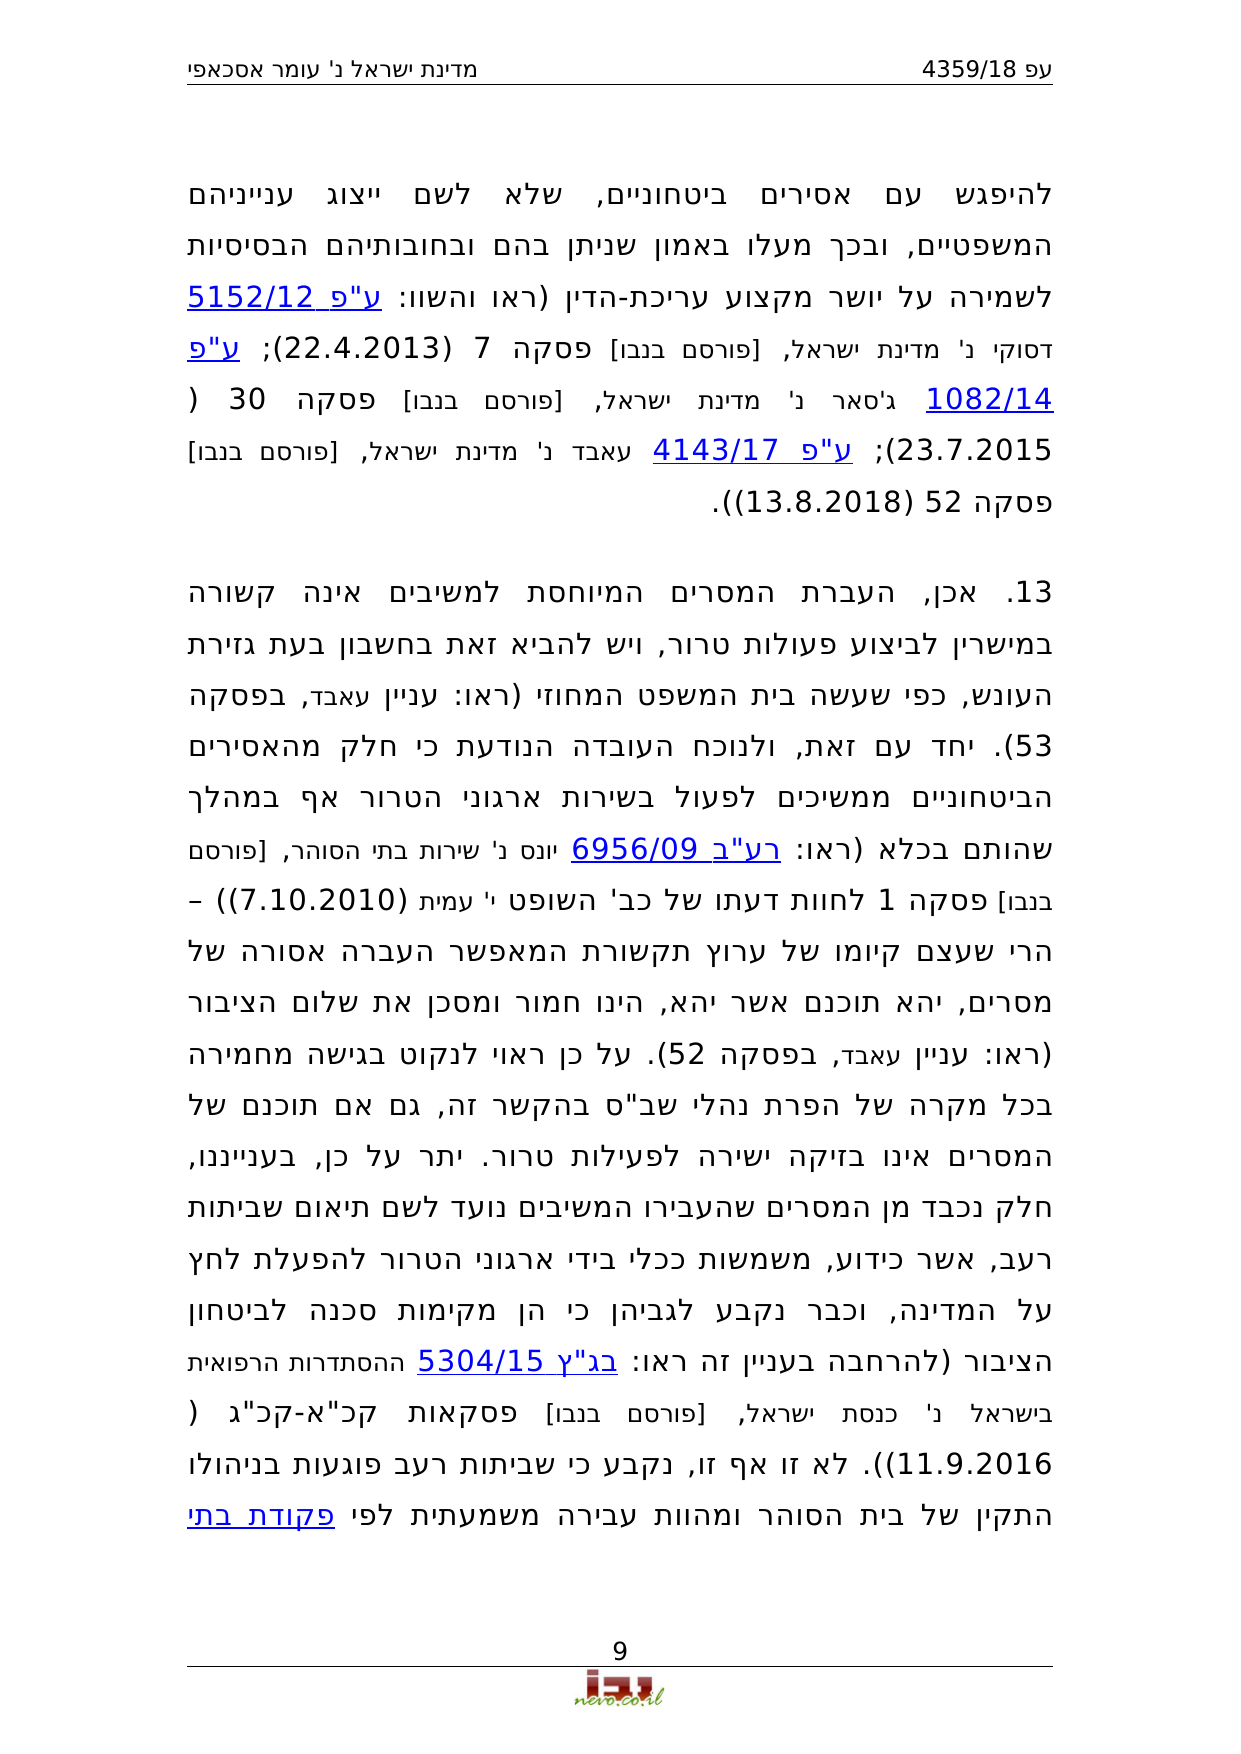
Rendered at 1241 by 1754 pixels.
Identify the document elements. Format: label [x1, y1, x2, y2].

text [187, 177, 1053, 519]
picture [574, 1669, 666, 1707]
text [187, 576, 1053, 1532]
